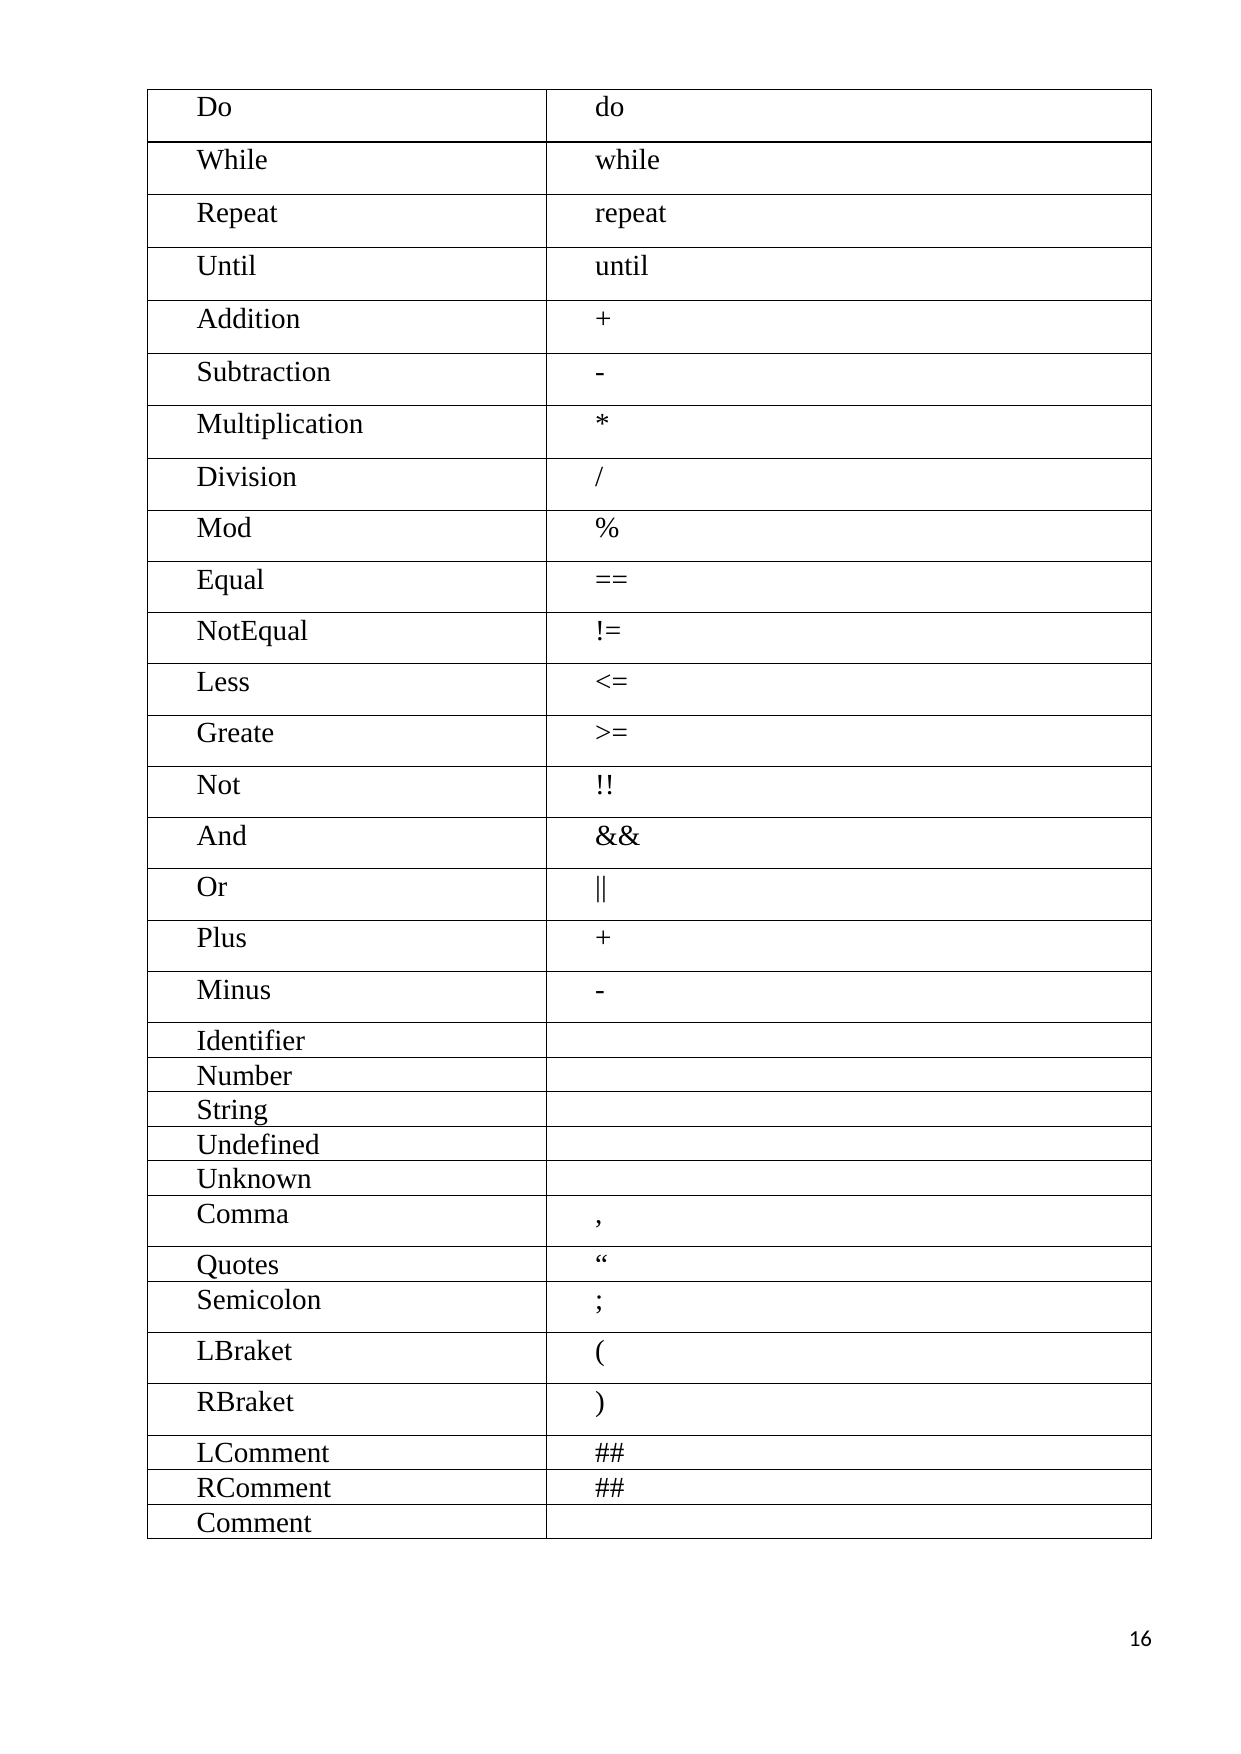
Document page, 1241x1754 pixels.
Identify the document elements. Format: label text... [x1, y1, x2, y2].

table_cell Or [148, 869, 546, 919]
table_cell - [547, 354, 1151, 405]
table_cell + [547, 301, 1151, 353]
table_cell !! [547, 767, 1151, 817]
table_cell until [547, 248, 1151, 300]
table_cell ) [547, 1384, 1151, 1434]
table_cell Undefined [148, 1127, 546, 1160]
table_cell “ [547, 1247, 1151, 1281]
table_cell Mod [148, 511, 546, 561]
table_cell Equal [148, 562, 546, 612]
table_cell [547, 1092, 1151, 1126]
table_cell RBraket [148, 1384, 546, 1434]
table_cell Multiplication [148, 406, 546, 458]
table_cell % [547, 511, 1151, 561]
table_cell Plus [148, 921, 546, 971]
table_cell != [547, 613, 1151, 663]
table_cell LComment [148, 1436, 546, 1469]
table_cell [547, 1161, 1151, 1195]
table_cell RComment [148, 1470, 546, 1504]
table_cell [547, 1505, 1151, 1538]
table_cell ## [547, 1436, 1151, 1469]
table_cell while [547, 143, 1151, 194]
table_cell [547, 1058, 1151, 1091]
table_cell do [547, 90, 1151, 141]
table_cell repeat [547, 195, 1151, 247]
table_cell Not [148, 767, 546, 817]
table_cell - [547, 972, 1151, 1022]
table_cell >= [547, 716, 1151, 766]
table_cell + [547, 921, 1151, 971]
table_cell While [148, 143, 546, 194]
table_cell Addition [148, 301, 546, 353]
table_cell / [547, 459, 1151, 509]
table_cell Subtraction [148, 354, 546, 405]
table_cell Number [148, 1058, 546, 1091]
table_cell [547, 1023, 1151, 1057]
table_cell LBraket [148, 1333, 546, 1383]
table_cell ; [547, 1282, 1151, 1332]
table_cell NotEqual [148, 613, 546, 663]
table_cell Until [148, 248, 546, 300]
table_cell Comment [148, 1505, 546, 1538]
table_cell Semicolon [148, 1282, 546, 1332]
table_cell Quotes [148, 1247, 546, 1281]
table_cell , [547, 1196, 1151, 1246]
table_cell == [547, 562, 1151, 612]
table_cell Division [148, 459, 546, 509]
table_cell [547, 1127, 1151, 1160]
table_cell Do [148, 90, 546, 141]
table_cell Repeat [148, 195, 546, 247]
table_cell || [547, 869, 1151, 919]
table_cell Minus [148, 972, 546, 1022]
table_cell * [547, 406, 1151, 458]
table_cell <= [547, 664, 1151, 714]
table_cell Identifier [148, 1023, 546, 1057]
table_cell Greate [148, 716, 546, 766]
table_cell String [148, 1092, 546, 1126]
table_cell ## [547, 1470, 1151, 1504]
table_cell And [148, 818, 546, 868]
table_cell Unknown [148, 1161, 546, 1195]
table_cell && [547, 818, 1151, 868]
table_cell ( [547, 1333, 1151, 1383]
table_cell Less [148, 664, 546, 714]
table_cell Comma [148, 1196, 546, 1246]
